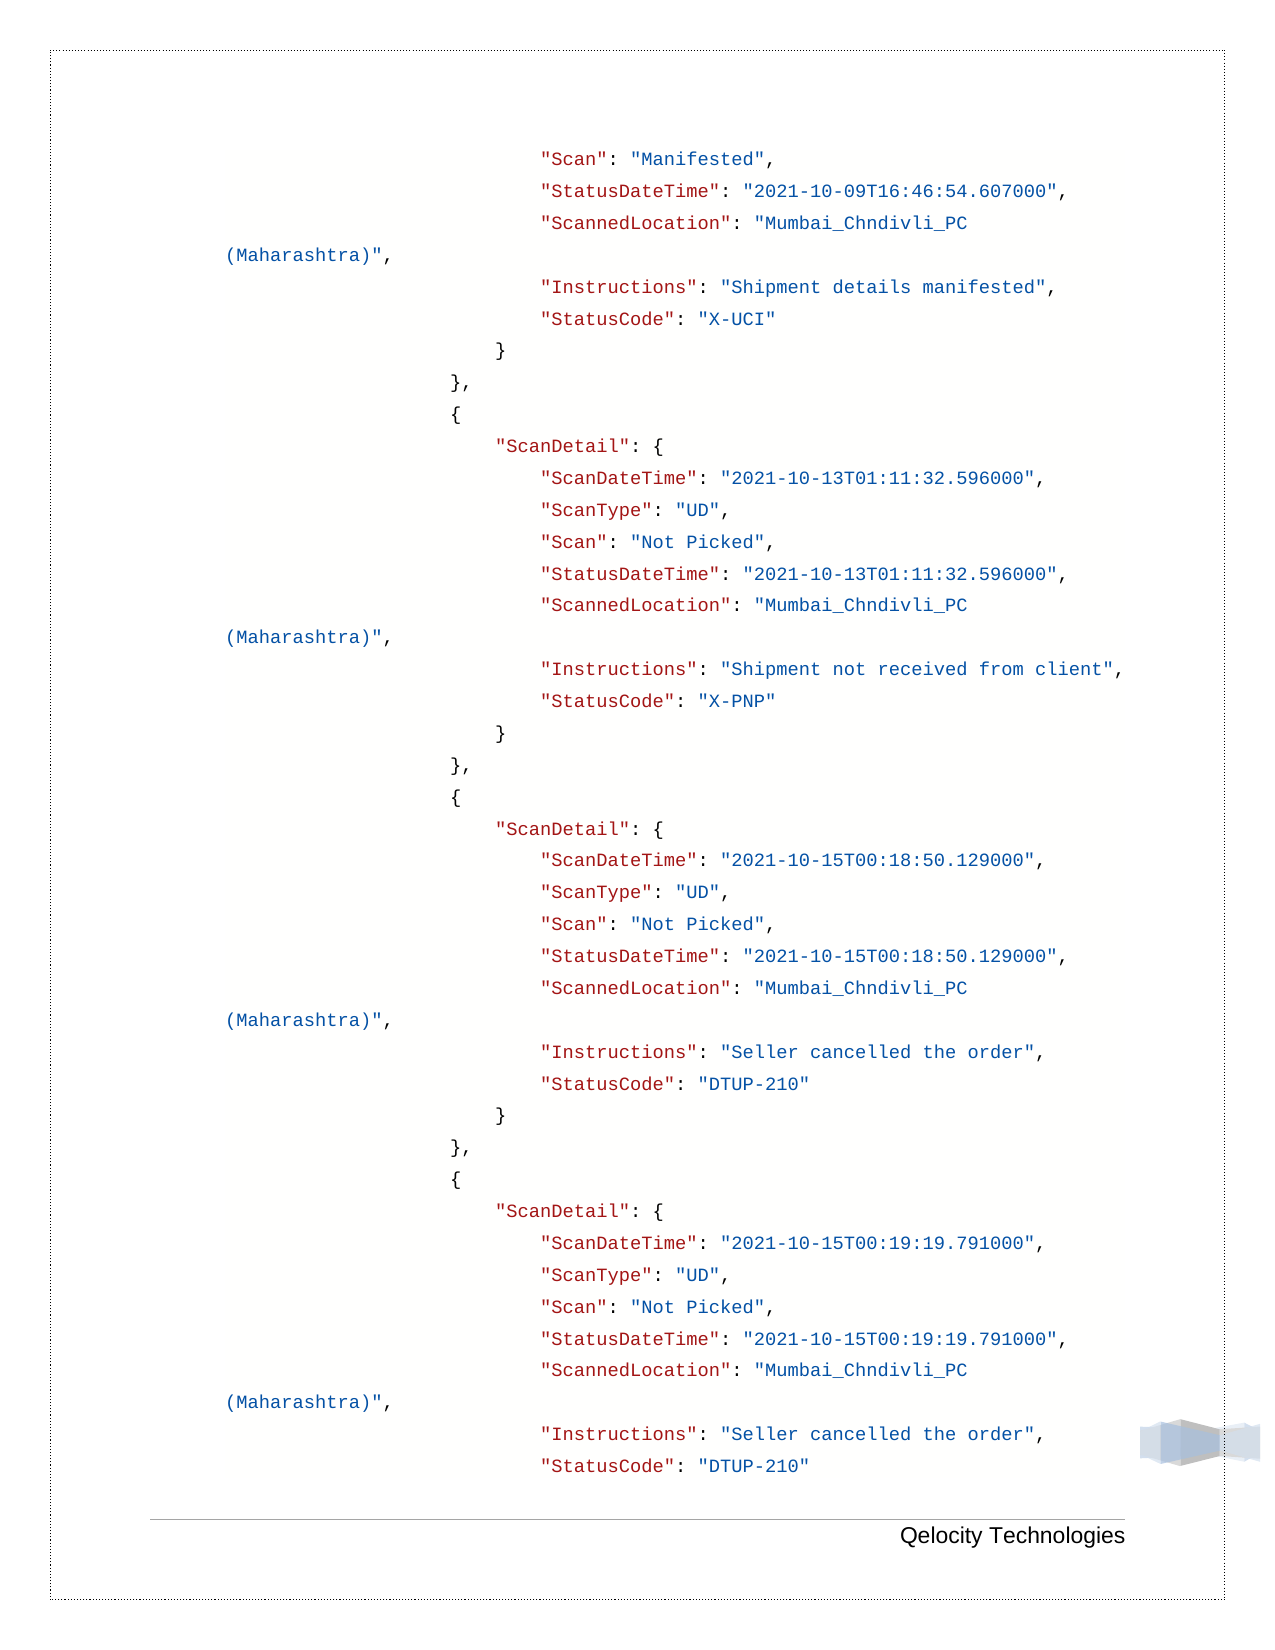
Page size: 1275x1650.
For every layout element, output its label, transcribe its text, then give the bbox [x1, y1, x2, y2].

text }, [225, 1138, 1125, 1159]
text "ScanType": "UD", [225, 1266, 1125, 1287]
text }, [225, 756, 1125, 777]
text "StatusCode": "X-PNP" [225, 692, 1125, 713]
text "ScanDateTime": "2021-10-13T01:11:32.596000", [225, 469, 1125, 490]
text "Instructions": "Shipment not received from client", [225, 660, 1125, 681]
text "Instructions": "Shipment details manifested", [225, 277, 1125, 299]
text "Instructions": "Seller cancelled the order", [225, 1425, 1125, 1446]
text "ScanDetail": { [225, 819, 1125, 841]
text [225, 1361, 1125, 1414]
text "ScannedLocation": "Mumbai_Chndivli_PC (Maharashtra)", [225, 214, 1125, 267]
text "ScannedLocation": "Mumbai_Chndivli_PC (Maharashtra)", [225, 979, 1125, 1032]
text "StatusCode": "X-UCI" [225, 309, 1125, 331]
text "ScanType": "UD", [225, 501, 1125, 522]
text "Scan": "Not Picked", [225, 1297, 1125, 1319]
text "Scan": "Manifested", [225, 150, 1125, 171]
text { [225, 787, 1125, 809]
text "Instructions": "Seller cancelled the order", [225, 1042, 1125, 1064]
text "StatusDateTime": "2021-10-13T01:11:32.596000", [225, 564, 1125, 586]
text "ScanDetail": { [225, 437, 1125, 458]
text "ScannedLocation": "Mumbai_Chndivli_PC (Maharashtra)", [225, 596, 1125, 649]
text } [225, 724, 1125, 745]
text { [225, 1170, 1125, 1191]
text "StatusDateTime": "2021-10-09T16:46:54.607000", [225, 182, 1125, 203]
text } [225, 1106, 1125, 1127]
text "ScanDateTime": "2021-10-15T00:19:19.791000", [225, 1234, 1125, 1255]
text "ScanType": "UD", [225, 883, 1125, 904]
text { [225, 405, 1125, 426]
text "ScanDetail": { [225, 1202, 1125, 1223]
text "ScanDateTime": "2021-10-15T00:18:50.129000", [225, 851, 1125, 872]
text "StatusDateTime": "2021-10-15T00:18:50.129000", [225, 947, 1125, 968]
text } [225, 341, 1125, 362]
text "StatusCode": "DTUP-210" [225, 1457, 1125, 1478]
text }, [225, 373, 1125, 394]
text "Scan": "Not Picked", [225, 915, 1125, 936]
text "StatusDateTime": "2021-10-15T00:19:19.791000", [225, 1329, 1125, 1351]
text "Scan": "Not Picked", [225, 532, 1125, 554]
text "StatusCode": "DTUP-210" [225, 1074, 1125, 1096]
